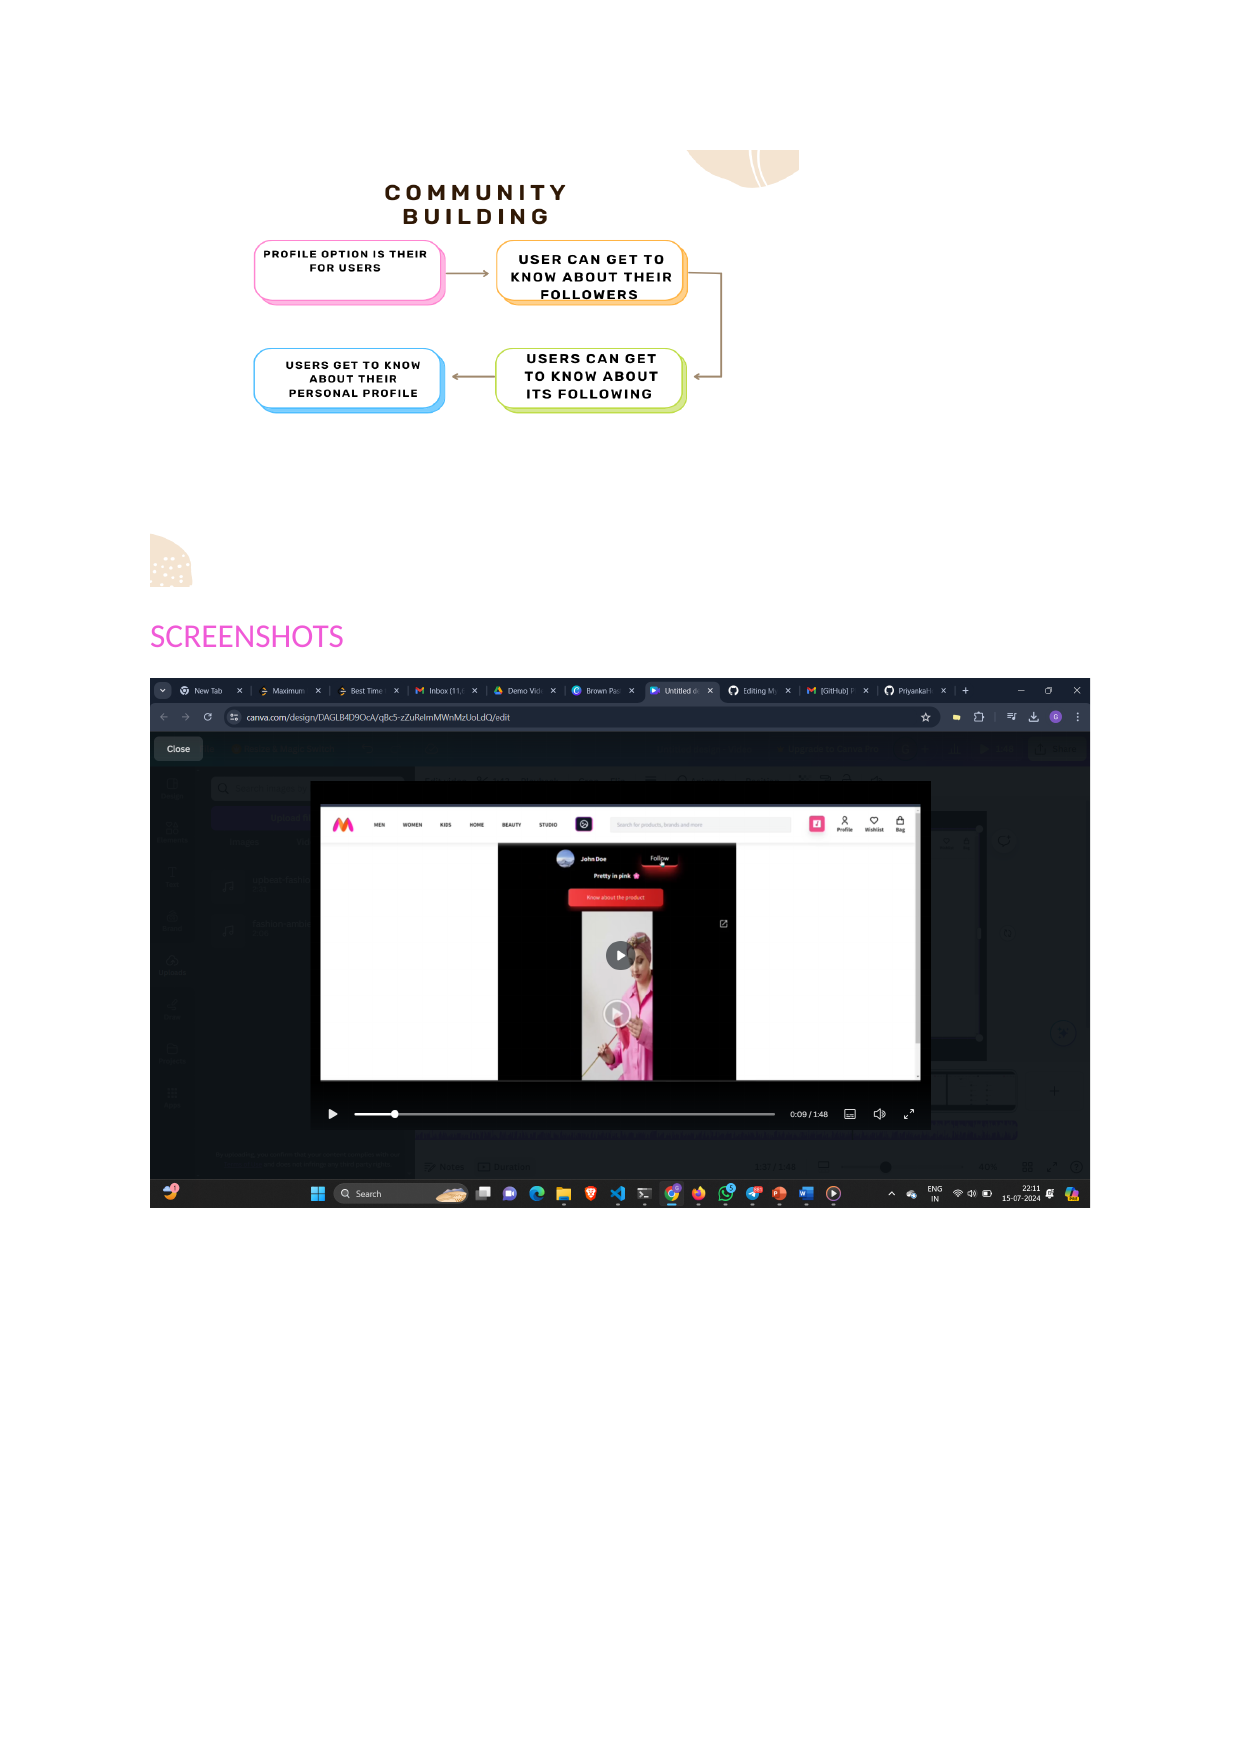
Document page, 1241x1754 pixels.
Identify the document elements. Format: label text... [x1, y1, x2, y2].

picture [150, 678, 1091, 1208]
text SCREENSHOTS [150, 616, 1090, 656]
picture [150, 150, 799, 587]
